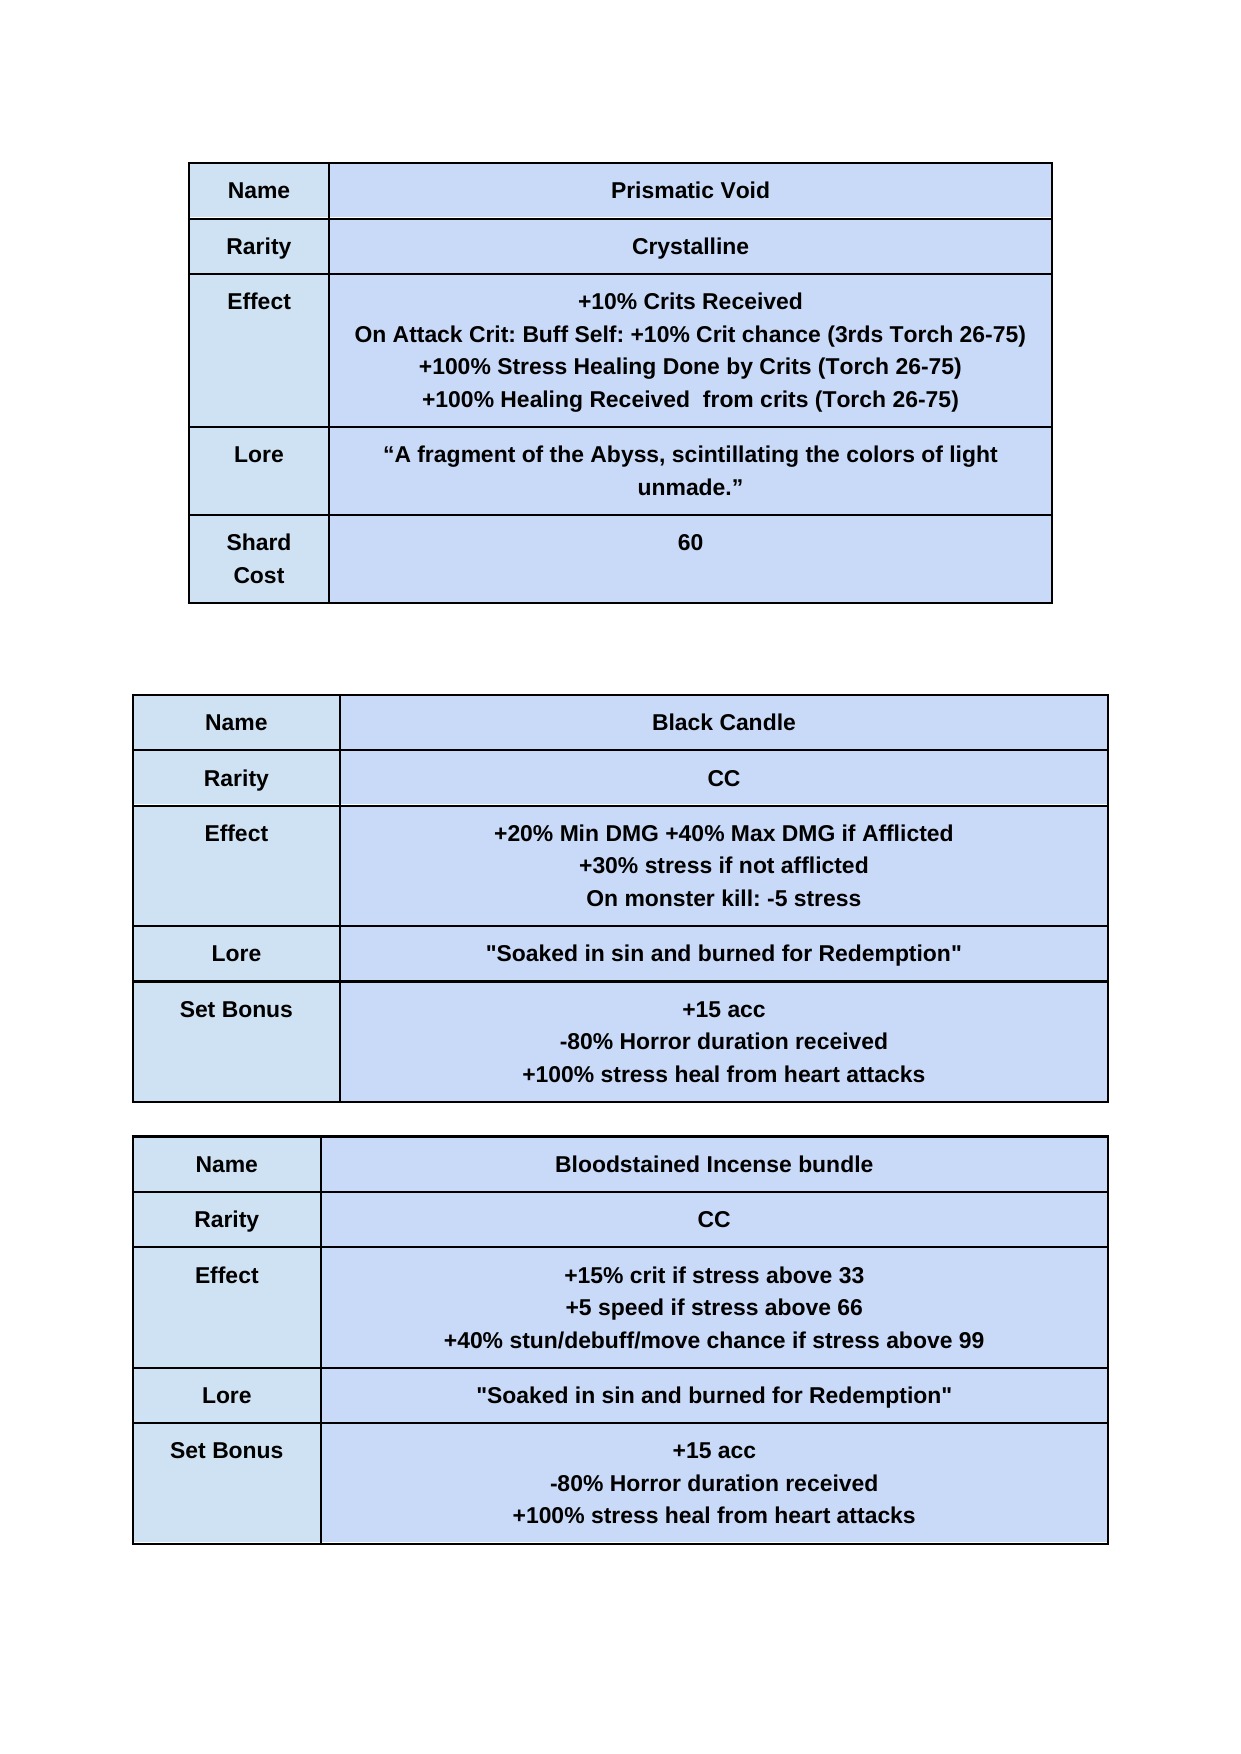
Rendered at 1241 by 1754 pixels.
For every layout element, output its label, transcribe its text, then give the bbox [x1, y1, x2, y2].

table_cell "Soaked in sin and burned for Redemption" [322, 1369, 1107, 1422]
table_cell Effect [190, 275, 328, 426]
table_header Name [190, 164, 328, 217]
table_header Black Candle [341, 696, 1107, 749]
table_header Name [134, 1138, 320, 1191]
table_cell Set Bonus [134, 1424, 320, 1542]
table_cell +15% crit if stress above 33 +5 speed if stress above 66 +40% stun/debuff/move chance if stress above 99 [322, 1248, 1107, 1367]
table_cell Set Bonus [134, 983, 339, 1101]
table_cell CC [341, 751, 1107, 804]
table_cell Rarity [134, 1193, 320, 1246]
table_cell "Soaked in sin and burned for Redemption" [341, 927, 1107, 980]
table_cell Effect [134, 807, 339, 925]
table_cell Lore [134, 927, 339, 980]
table_cell Shard Cost [190, 516, 328, 602]
table_cell +15 acc -80% Horror duration received +100% stress heal from heart attacks [322, 1424, 1107, 1542]
table_cell +15 acc -80% Horror duration received +100% stress heal from heart attacks [341, 983, 1107, 1101]
table_cell Lore [134, 1369, 320, 1422]
table_cell CC [322, 1193, 1107, 1246]
table_header Bloodstained Incense bundle [322, 1138, 1107, 1191]
table_header Prismatic Void [330, 164, 1051, 217]
table_cell Lore [190, 428, 328, 514]
table_cell Rarity [134, 751, 339, 804]
table_cell Effect [134, 1248, 320, 1367]
table_cell “A fragment of the Abyss, scintillating the colors of light unmade.” [330, 428, 1051, 514]
table_cell 60 [330, 516, 1051, 602]
table_cell +20% Min DMG +40% Max DMG if Afflicted +30% stress if not afflicted On monster kill: -5 stress [341, 807, 1107, 925]
table_cell Rarity [190, 220, 328, 273]
table_cell +10% Crits Received On Attack Crit: Buff Self: +10% Crit chance (3rds Torch 26-75) +100% Stress Healing Done by Crits (Torch 26-75) +100% Healing Received from crits (Torch 26-75) [330, 275, 1051, 426]
table_cell Crystalline [330, 220, 1051, 273]
table_header Name [134, 696, 339, 749]
